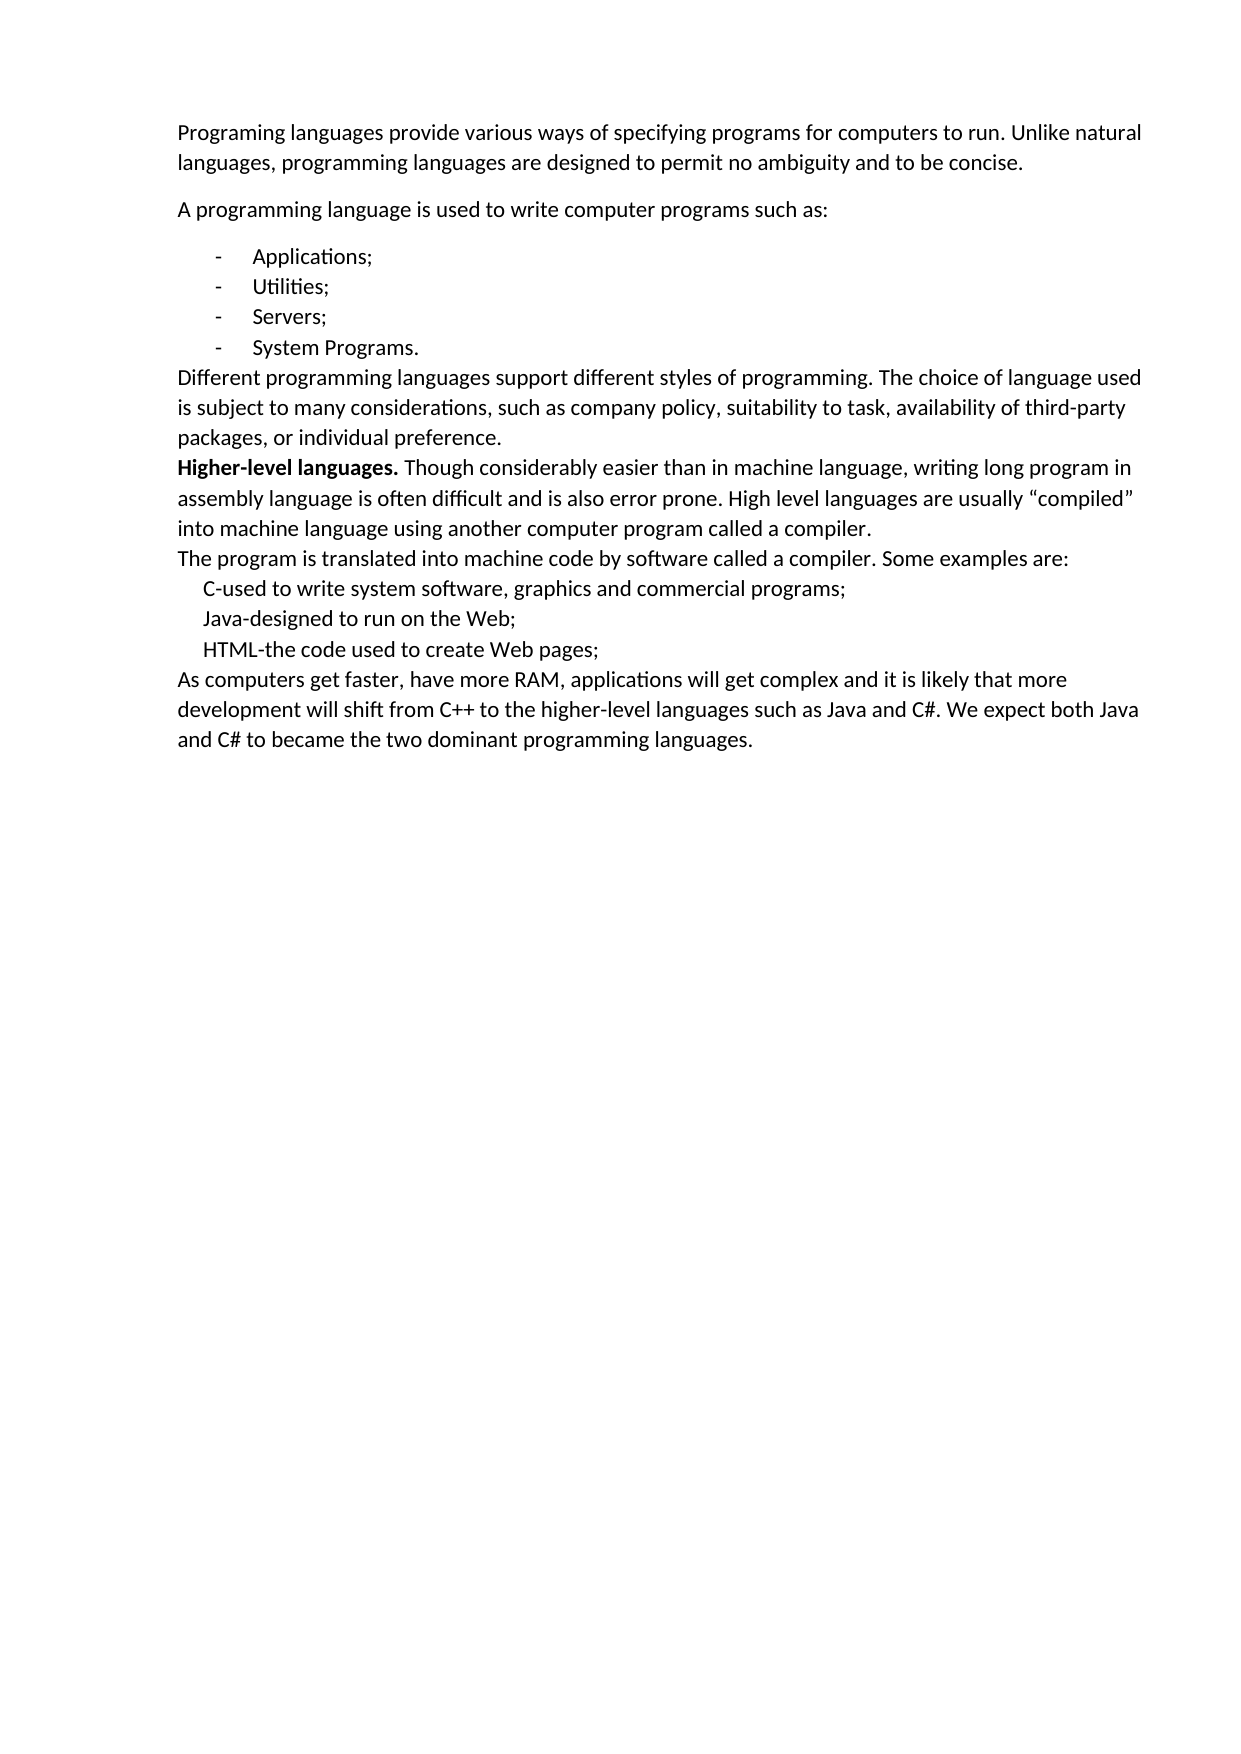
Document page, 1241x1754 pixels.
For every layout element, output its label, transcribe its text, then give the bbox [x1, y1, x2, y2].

list HTML-the code used to create Web pages; [177, 635, 1152, 663]
list The program is translated into machine code by software called a compiler. Some examples are: [177, 544, 1152, 572]
list System Programs. [215, 333, 1152, 361]
list Different programming languages support different styles of programming. The choice of language used is subject to many considerations, such as company policy, suitability to task, availability of third-party packages, or individual preference. [177, 363, 1152, 451]
list Applications; [215, 242, 1152, 270]
list C-used to write system software, graphics and commercial programs; [177, 574, 1152, 602]
list Java-designed to run on the Web; [177, 604, 1152, 633]
text Programing languages provide various ways of specifying programs for computers to run. Unlike natural languages, programming languages are designed to permit no ambiguity and to be concise. [177, 118, 1152, 176]
text A programming language is used to write computer programs such as: [177, 195, 1152, 223]
list Higher-level languages. Though considerably easier than in machine language, writing long program in assembly language is often difficult and is also error prone. High level languages are usually “compiled” into machine language using another computer program called a compiler. [177, 453, 1152, 542]
list Utilities; [215, 272, 1152, 300]
list As computers get faster, have more RAM, applications will get complex and it is likely that more development will shift from C++ to the higher-level languages such as Java and C#. We expect both Java and C# to became the two dominant programming languages. [177, 665, 1152, 753]
list Servers; [215, 302, 1152, 331]
